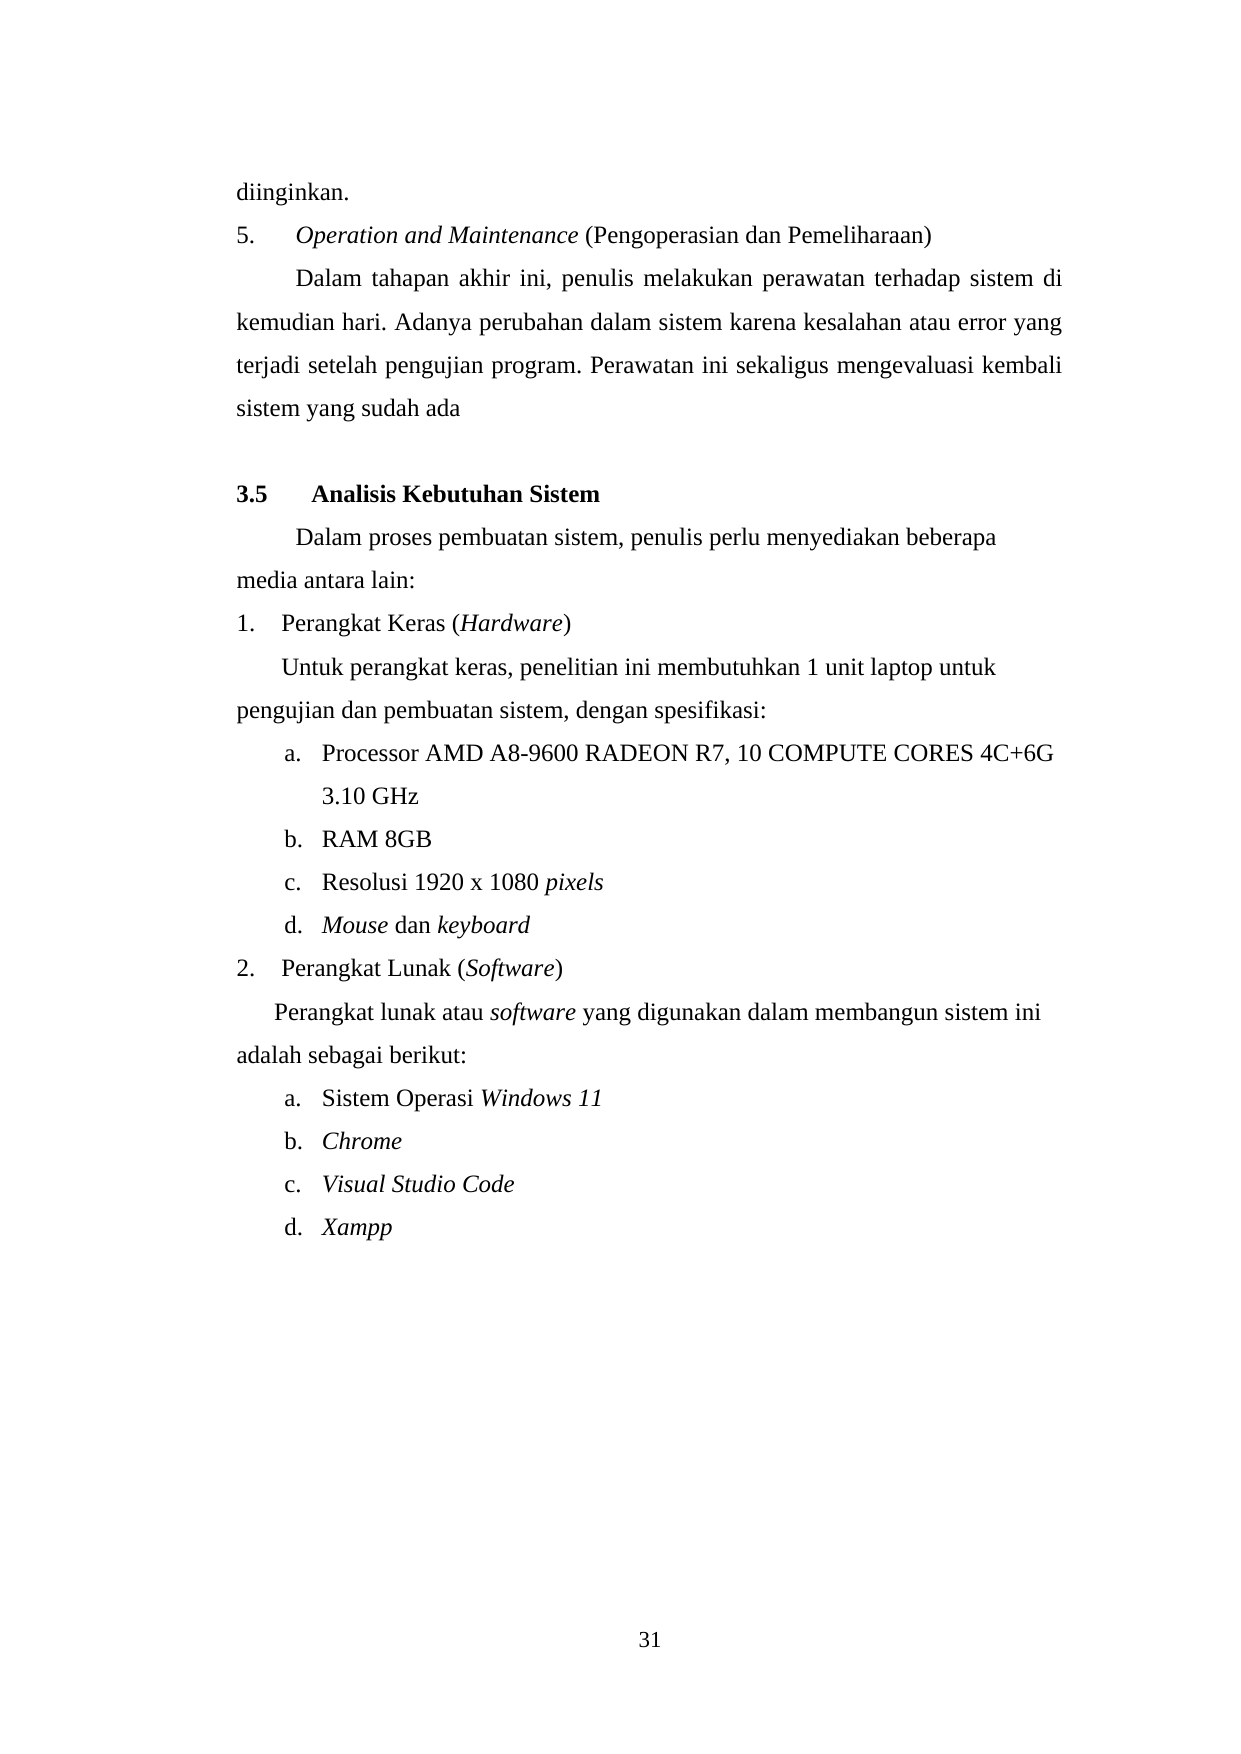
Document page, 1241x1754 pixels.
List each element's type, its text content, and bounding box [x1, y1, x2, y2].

list Resolusi 1920 x 1080 pixels [284, 867, 1063, 896]
list Processor AMD A8-9600 RADEON R7, 10 COMPUTE CORES 4C+6G 3.10 GHz [284, 738, 1063, 810]
list Chrome [284, 1126, 1063, 1155]
list RAM 8GB [284, 824, 1063, 853]
list Perangkat Lunak (Software) [236, 953, 1063, 982]
list Sistem Operasi Windows 11 [284, 1083, 1063, 1112]
list Perangkat Keras (Hardware) [236, 608, 1063, 637]
list Xampp [284, 1212, 1063, 1241]
text Perangkat lunak atau software yang digunakan dalam membangun sistem ini adalah sebagai berikut: [236, 997, 1063, 1068]
text Dalam tahapan akhir ini, penulis melakukan perawatan terhadap sistem di kemudian hari. Adanya perubahan dalam sistem karena kesalahan atau error yang terjadi setelah pengujian program. Perawatan ini sekaligus mengevaluasi kembali sistem yang sudah ada [236, 263, 1063, 422]
list Visual Studio Code [284, 1169, 1063, 1198]
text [236, 177, 1063, 206]
text Untuk perangkat keras, penelitian ini membutuhkan 1 unit laptop untuk pengujian dan pembuatan sistem, dengan spesifikasi: [236, 652, 1063, 723]
list Operation and Maintenance (Pengoperasian dan Pemeliharaan) [236, 220, 1063, 249]
list Mouse dan keyboard [284, 910, 1063, 939]
text Dalam proses pembuatan sistem, penulis perlu menyediakan beberapa media antara lain: [236, 522, 1063, 594]
subtitle Analisis Kebutuhan Sistem [236, 479, 1063, 508]
